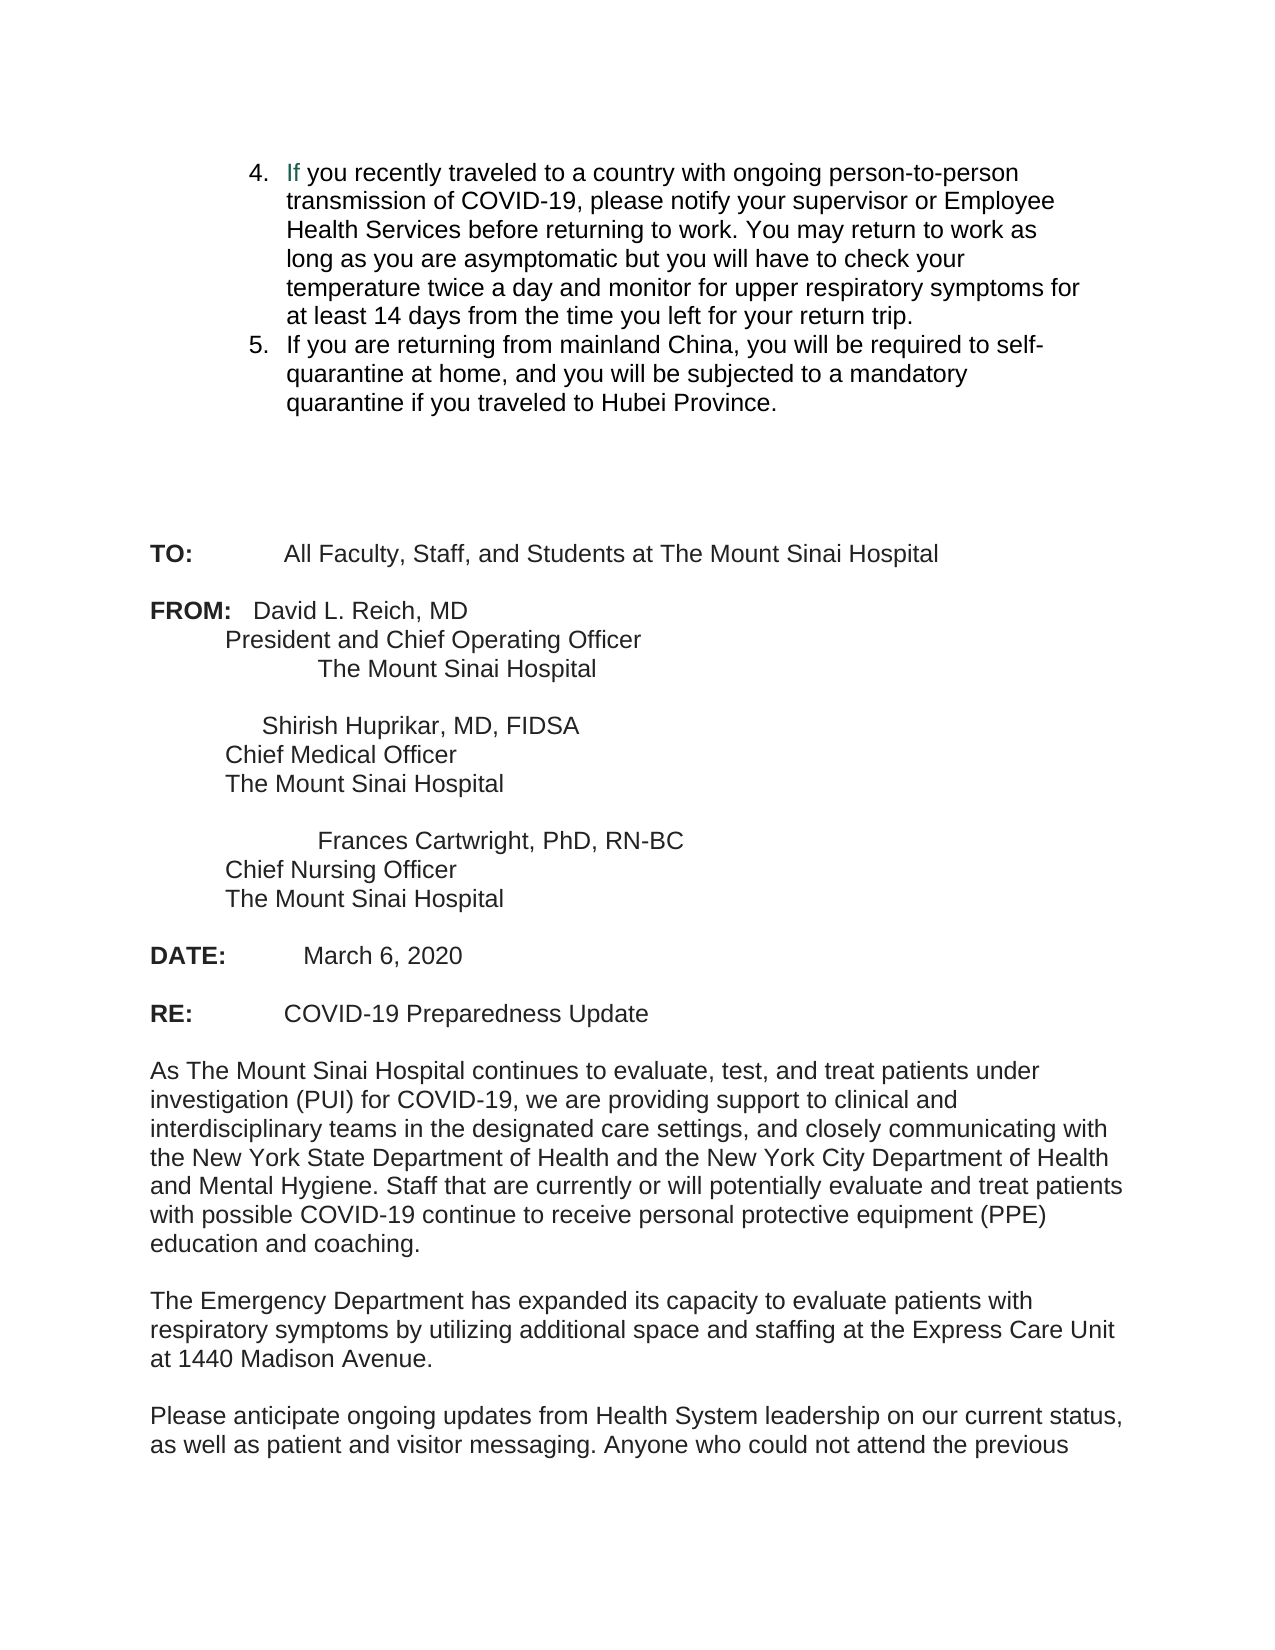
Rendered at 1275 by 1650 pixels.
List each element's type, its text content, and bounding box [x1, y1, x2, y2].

text The Mount Sinai Hospital [150, 654, 1125, 682]
text Chief Nursing Officer [150, 855, 1125, 884]
text The Emergency Department has expanded its capacity to evaluate patients with respiratory symptoms by utilizing additional space and staffing at the Express Care Unit at 1440 Madison Avenue. [150, 1286, 1125, 1372]
text TO: All Faculty, Staff, and Students at The Mount Sinai Hospital [150, 539, 1125, 567]
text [150, 1401, 1125, 1459]
text Chief Medical Officer [150, 740, 1125, 769]
text RE: COVID-19 Preparedness Update [150, 999, 1125, 1027]
text Shirish Huprikar, MD, FIDSA [150, 711, 1125, 740]
text President and Chief Operating Officer [150, 625, 1125, 654]
text As The Mount Sinai Hospital continues to evaluate, test, and treat patients under investigation (PUI) for COVID-19, we are providing support to clinical and interdisciplinary teams in the designated care settings, and closely communicating with the New York State Department of Health and the New York City Department of Health and Mental Hygiene. Staff that are currently or will potentially evaluate and treat patients with possible COVID-19 continue to receive personal protective equipment (PPE) education and coaching. [150, 1056, 1125, 1257]
text Frances Cartwright, PhD, RN-BC [150, 826, 1125, 855]
text DATE: March 6, 2020 [150, 941, 1125, 970]
text FROM: David L. Reich, MD [150, 596, 1125, 625]
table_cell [150, 150, 1125, 424]
text The Mount Sinai Hospital [150, 884, 1125, 912]
text The Mount Sinai Hospital [150, 769, 1125, 797]
